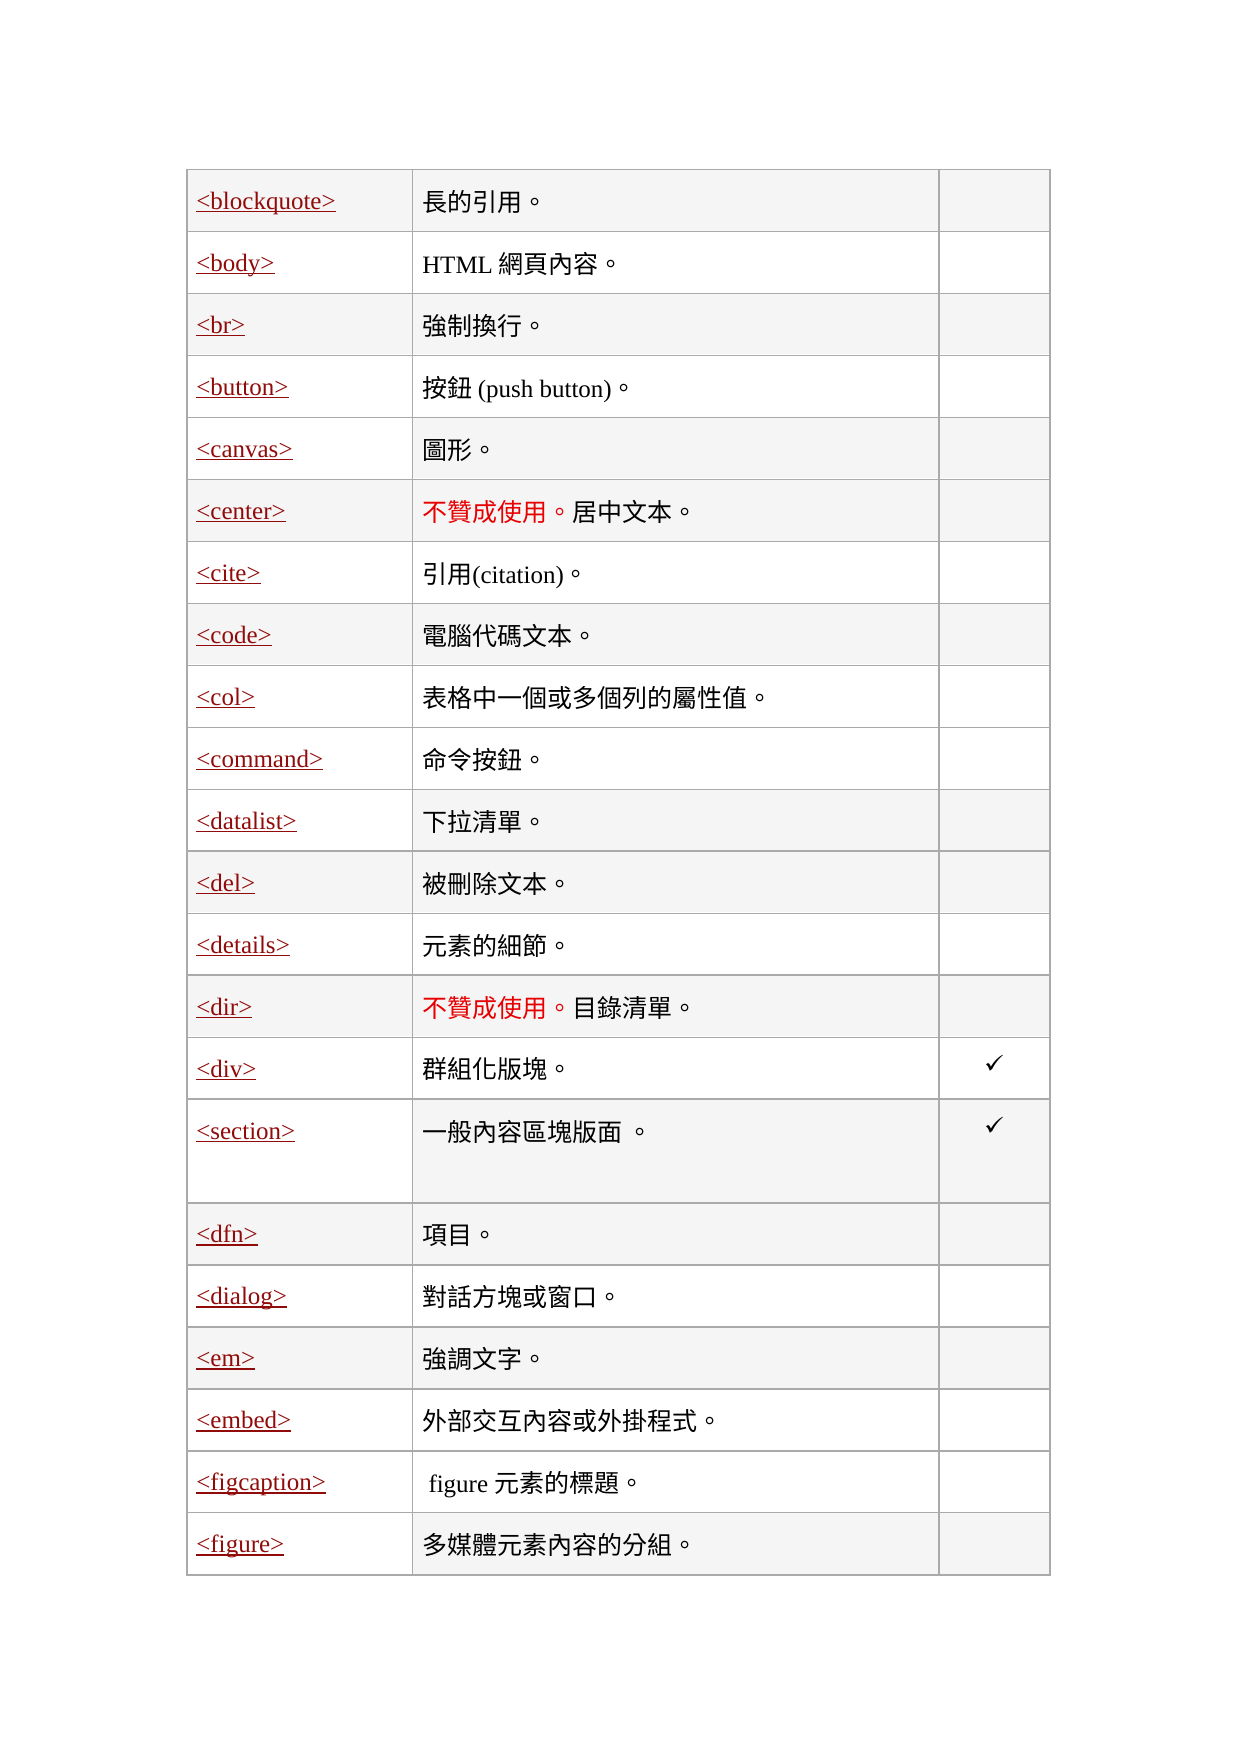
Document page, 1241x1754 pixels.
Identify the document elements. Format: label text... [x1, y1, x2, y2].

table_cell [940, 232, 1049, 293]
table_cell <cite> [188, 542, 412, 602]
table_cell [940, 604, 1049, 664]
table_cell 長的引用。 [413, 170, 938, 231]
table_cell 元素的細節。 [413, 914, 938, 974]
table_cell <section> [188, 1100, 412, 1202]
table_cell [940, 542, 1049, 602]
table_cell <details> [188, 914, 412, 974]
table_cell 外部交互內容或外掛程式。 [413, 1390, 938, 1450]
table_cell <dfn> [188, 1204, 412, 1264]
table_cell HTML網頁內容。 [413, 232, 938, 293]
table_cell 不贊成使用。目錄清單。 [413, 976, 938, 1036]
table_cell [940, 294, 1049, 354]
table_cell <div> [188, 1038, 412, 1098]
table_cell <del> [188, 852, 412, 912]
table_cell 對話方塊或窗口。 [413, 1266, 938, 1326]
table_cell [940, 170, 1049, 231]
table_cell <code> [188, 604, 412, 664]
table_cell <embed> [188, 1390, 412, 1450]
table_cell 下拉清單。 [413, 790, 938, 850]
table_cell <em> [188, 1328, 412, 1388]
table_cell 引用(citation)。 [413, 542, 938, 602]
table_cell [940, 914, 1049, 974]
table_cell [940, 1204, 1049, 1264]
table_cell <col> [188, 666, 412, 726]
table_cell [940, 1452, 1049, 1512]
table_cell <blockquote> [188, 170, 412, 231]
table_cell <datalist> [188, 790, 412, 850]
table_cell [940, 1266, 1049, 1326]
table_cell 命令按鈕。 [413, 728, 938, 788]
table_cell <figure> [188, 1513, 412, 1574]
table_cell 被刪除文本。 [413, 852, 938, 912]
table_cell [940, 1513, 1049, 1574]
table_cell [940, 728, 1049, 788]
table_cell 表格中一個或多個列的屬性值。 [413, 666, 938, 726]
table_cell <figcaption> [188, 1452, 412, 1512]
table_cell 項目。 [413, 1204, 938, 1264]
table_cell [940, 790, 1049, 850]
table_cell figure 元素的標題。 [413, 1452, 938, 1512]
table_cell [940, 1328, 1049, 1388]
table_cell 強調文字。 [413, 1328, 938, 1388]
table_cell [940, 418, 1049, 478]
table_cell <dir> [188, 976, 412, 1036]
table_cell 一般內容區塊版面 。 [413, 1100, 938, 1202]
table_cell 多媒體元素內容的分組。 [413, 1513, 938, 1574]
table_cell <command> [188, 728, 412, 788]
table_cell 圖形。 [413, 418, 938, 478]
table_cell <button> [188, 356, 412, 417]
table_cell 電腦代碼文本。 [413, 604, 938, 664]
table_cell 群組化版塊。 [413, 1038, 938, 1098]
table_cell [940, 976, 1049, 1036]
table_cell [940, 480, 1049, 541]
table_cell <body> [188, 232, 412, 293]
table_cell [940, 1390, 1049, 1450]
table_cell <center> [188, 480, 412, 541]
table_cell 按鈕 (push button)。 [413, 356, 938, 417]
table_cell 不贊成使用。居中文本。 [413, 480, 938, 541]
table_cell [940, 666, 1049, 726]
table_cell 強制換行。 [413, 294, 938, 354]
table_cell [940, 1038, 1049, 1098]
table_cell <br> [188, 294, 412, 354]
table_cell <canvas> [188, 418, 412, 478]
table_cell [940, 356, 1049, 417]
table_cell [940, 1100, 1049, 1202]
table_cell [940, 852, 1049, 912]
table_cell <dialog> [188, 1266, 412, 1326]
